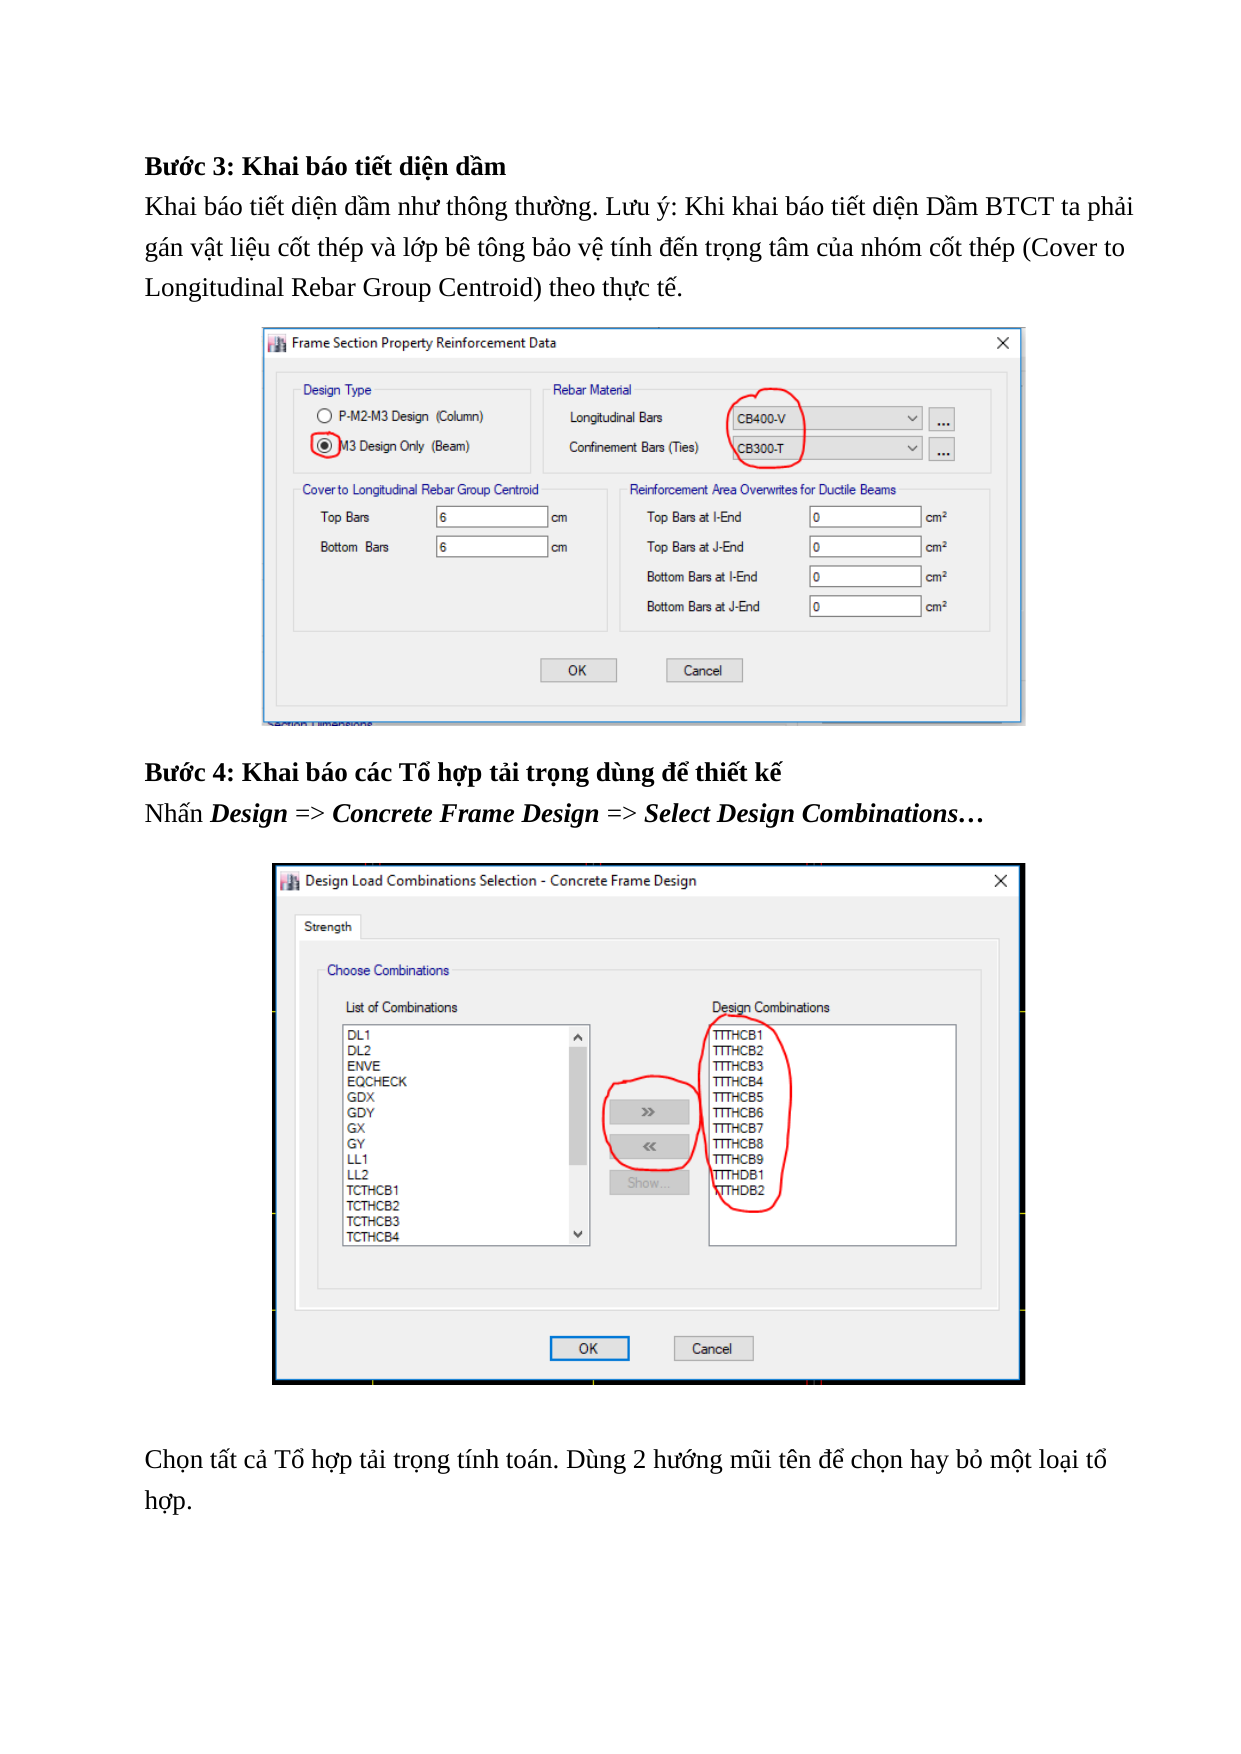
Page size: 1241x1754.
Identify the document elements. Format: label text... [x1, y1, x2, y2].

picture [261, 327, 1026, 726]
text Khai báo tiết diện dầm như thông thường. Lưu ý: Khi khai báo tiết diện Dầm BTCT ta phải gán vật liệu cốt thép và lớp bê tông bảo vệ tính đến trọng tâm của nhóm cốt thép (Cover to Longitudinal Rebar Group Centroid) theo thực tế. [144, 190, 1150, 302]
text Bước 4: Khai báo các Tổ hợp tải trọng dùng để thiết kế [144, 756, 1150, 787]
text Bước 3: Khai báo tiết diện dầm [144, 150, 1150, 181]
picture [272, 863, 1026, 1385]
text Chọn tất cả Tổ hợp tải trọng tính toán. Dùng 2 hướng mũi tên để chọn hay bỏ một loại tổ hợp. [144, 1443, 1150, 1515]
text Nhấn Design => Concrete Frame Design => Select Design Combinations… [144, 797, 1150, 828]
